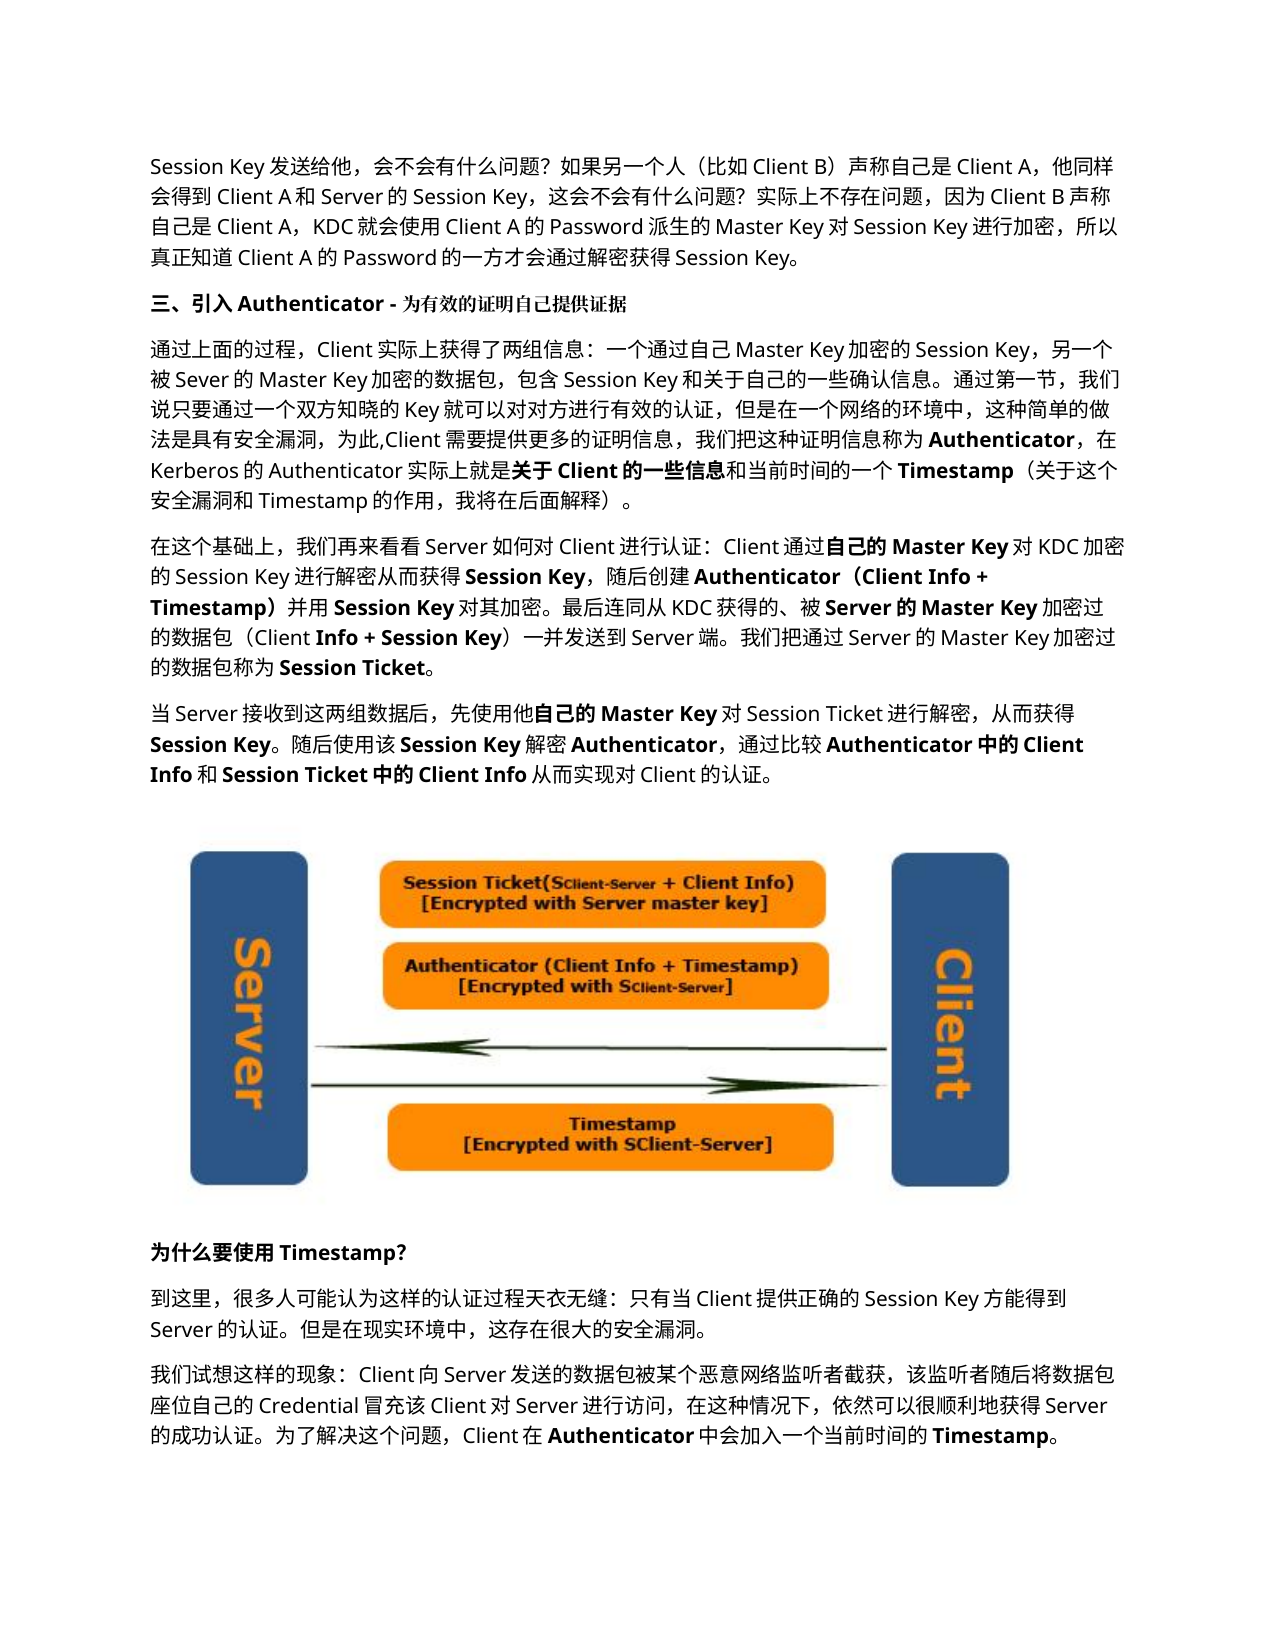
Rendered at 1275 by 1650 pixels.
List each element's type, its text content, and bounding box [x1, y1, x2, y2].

text 在这个基础上，我们再来看看Server如何对Client进行认证：Client通过自己的Master Key对KDC加密的Session Key进行解密从而获得Session Key，随后创建Authenticator（Client Info + Timestamp）并用Session Key对其加密。最后连同从KDC获得的、被Server的Master Key加密过的数据包（Client Info + Session Key）一并发送到Server端。我们把通过Server的Master Key加密过的数据包称为Session Ticket。 [150, 530, 1125, 682]
text 三、引入Authenticator - 为有效的证明自己提供证据 [150, 287, 1125, 317]
text 到这里，很多人可能认为这样的认证过程天衣无缝：只有当Client提供正确的Session Key方能得到Server的认证。但是在现实环境中，这存在很大的安全漏洞。 [150, 1282, 1125, 1343]
text 当Server接收到这两组数据后，先使用他自己的Master Key对Session Ticket进行解密，从而获得Session Key。随后使用该Session Key解密Authenticator，通过比较Authenticator中的Client Info和Session Ticket中的Client Info从而实现对Client的认证。 [150, 697, 1125, 788]
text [150, 150, 1125, 271]
text 通过上面的过程，Client实际上获得了两组信息：一个通过自己Master Key加密的Session Key，另一个被Sever的Master Key加密的数据包，包含Session Key和关于自己的一些确认信息。通过第一节，我们说只要通过一个双方知晓的Key就可以对对方进行有效的认证，但是在一个网络的环境中，这种简单的做法是具有安全漏洞，为此,Client需要提供更多的证明信息，我们把这种证明信息称为Authenticator，在Kerberos的Authenticator实际上就是关于Client的一些信息和当前时间的一个Timestamp（关于这个安全漏洞和Timestamp的作用，我将在后面解释）。 [150, 333, 1125, 515]
text 我们试想这样的现象：Client向Server发送的数据包被某个恶意网络监听者截获，该监听者随后将数据包座位自己的Credential冒充该Client对Server进行访问，在这种情况下，依然可以很顺利地获得Server的成功认证。为了解决这个问题，Client在Authenticator中会加入一个当前时间的Timestamp。 [150, 1359, 1125, 1450]
picture [150, 804, 1060, 1237]
